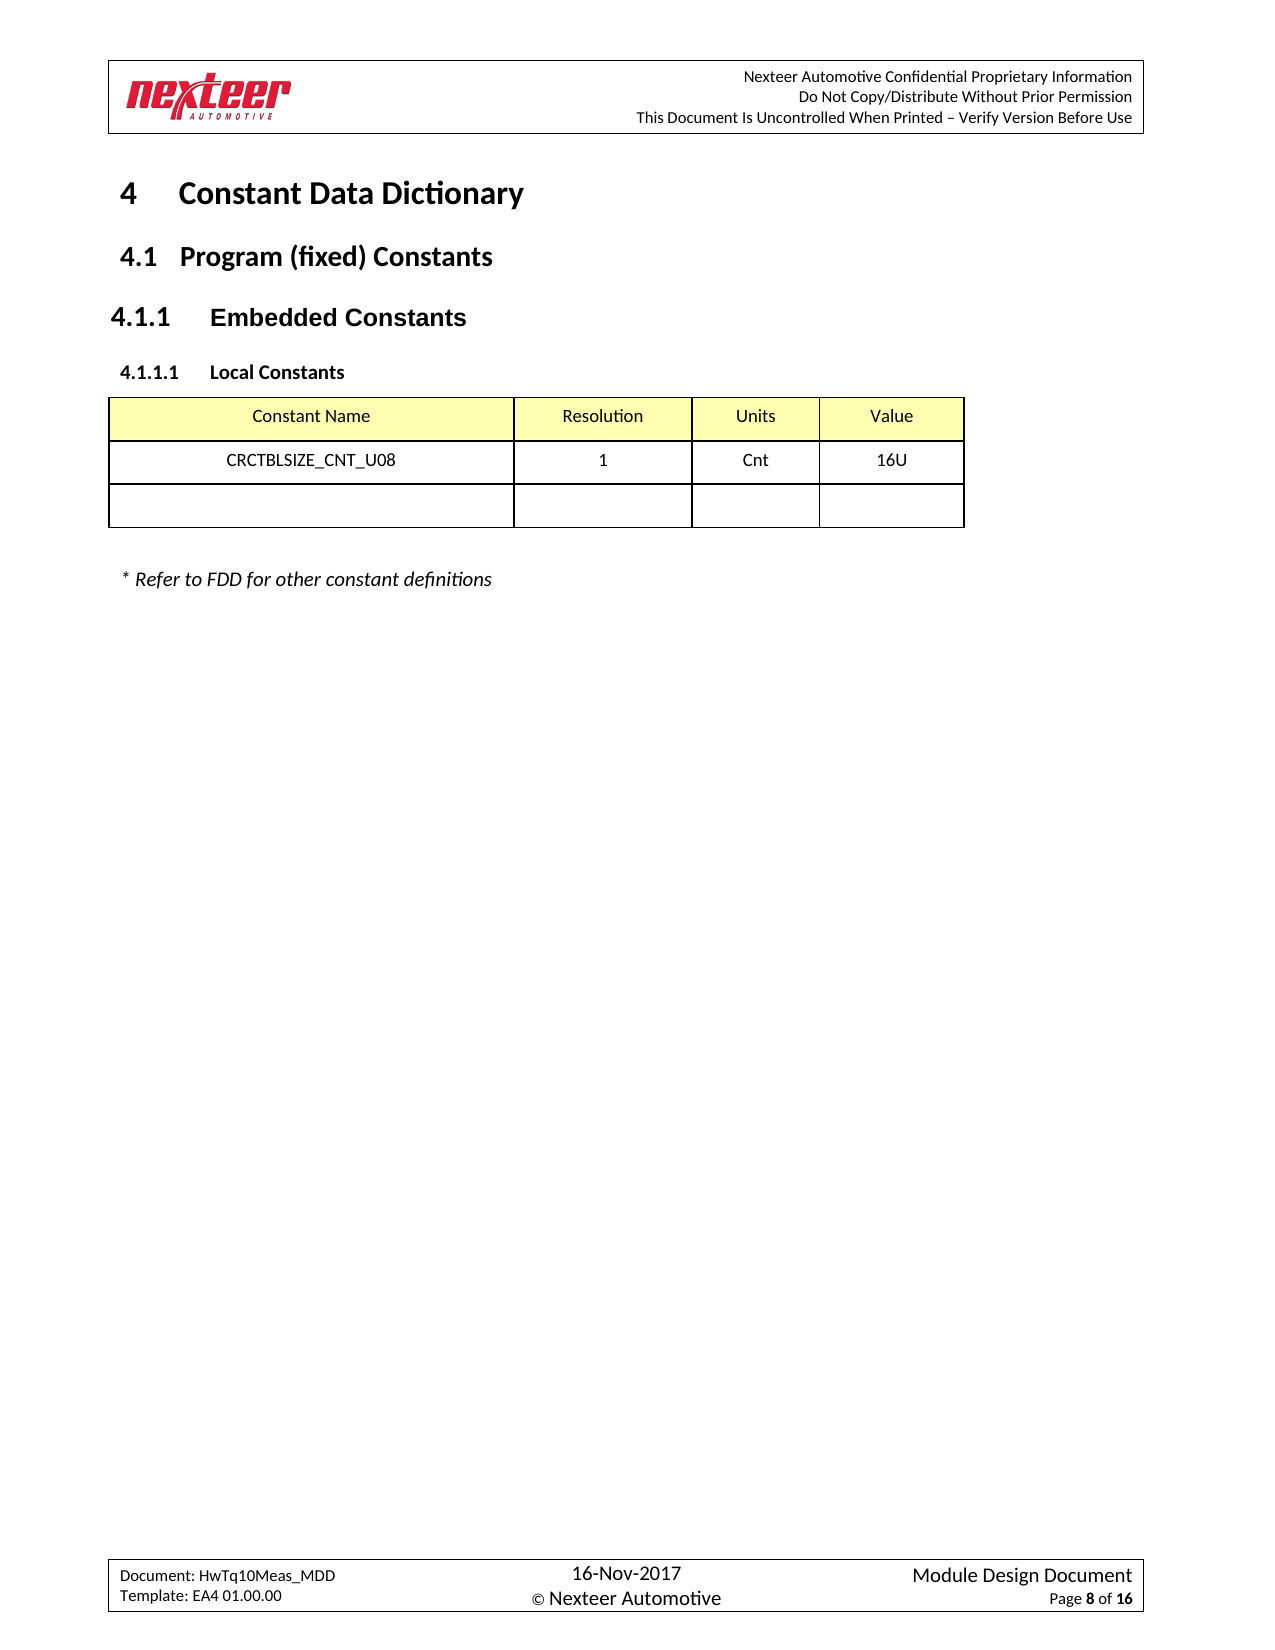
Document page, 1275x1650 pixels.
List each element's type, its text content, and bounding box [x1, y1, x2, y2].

subtitle Constant Data Dictionary [120, 172, 1155, 213]
subtitle Embedded Constants [111, 298, 1155, 334]
table_cell 1 [515, 442, 691, 483]
table_header Value [820, 398, 963, 440]
table_header Constant Name [110, 398, 513, 440]
table_header Units [693, 398, 819, 440]
subtitle Program (fixed) Constants [120, 238, 1155, 273]
table_cell CRCTBLSIZE_CNT_U08 [110, 442, 513, 483]
text * Refer to FDD for other constant definitions [120, 566, 1155, 591]
picture [120, 61, 295, 133]
table_cell 16U [820, 442, 963, 483]
table_cell [693, 485, 819, 526]
table_header Resolution [515, 398, 691, 440]
subtitle Local Constants [120, 359, 1155, 384]
table_cell [515, 485, 691, 526]
table_cell [820, 485, 963, 526]
table_cell [110, 485, 513, 526]
table_cell Cnt [693, 442, 819, 483]
